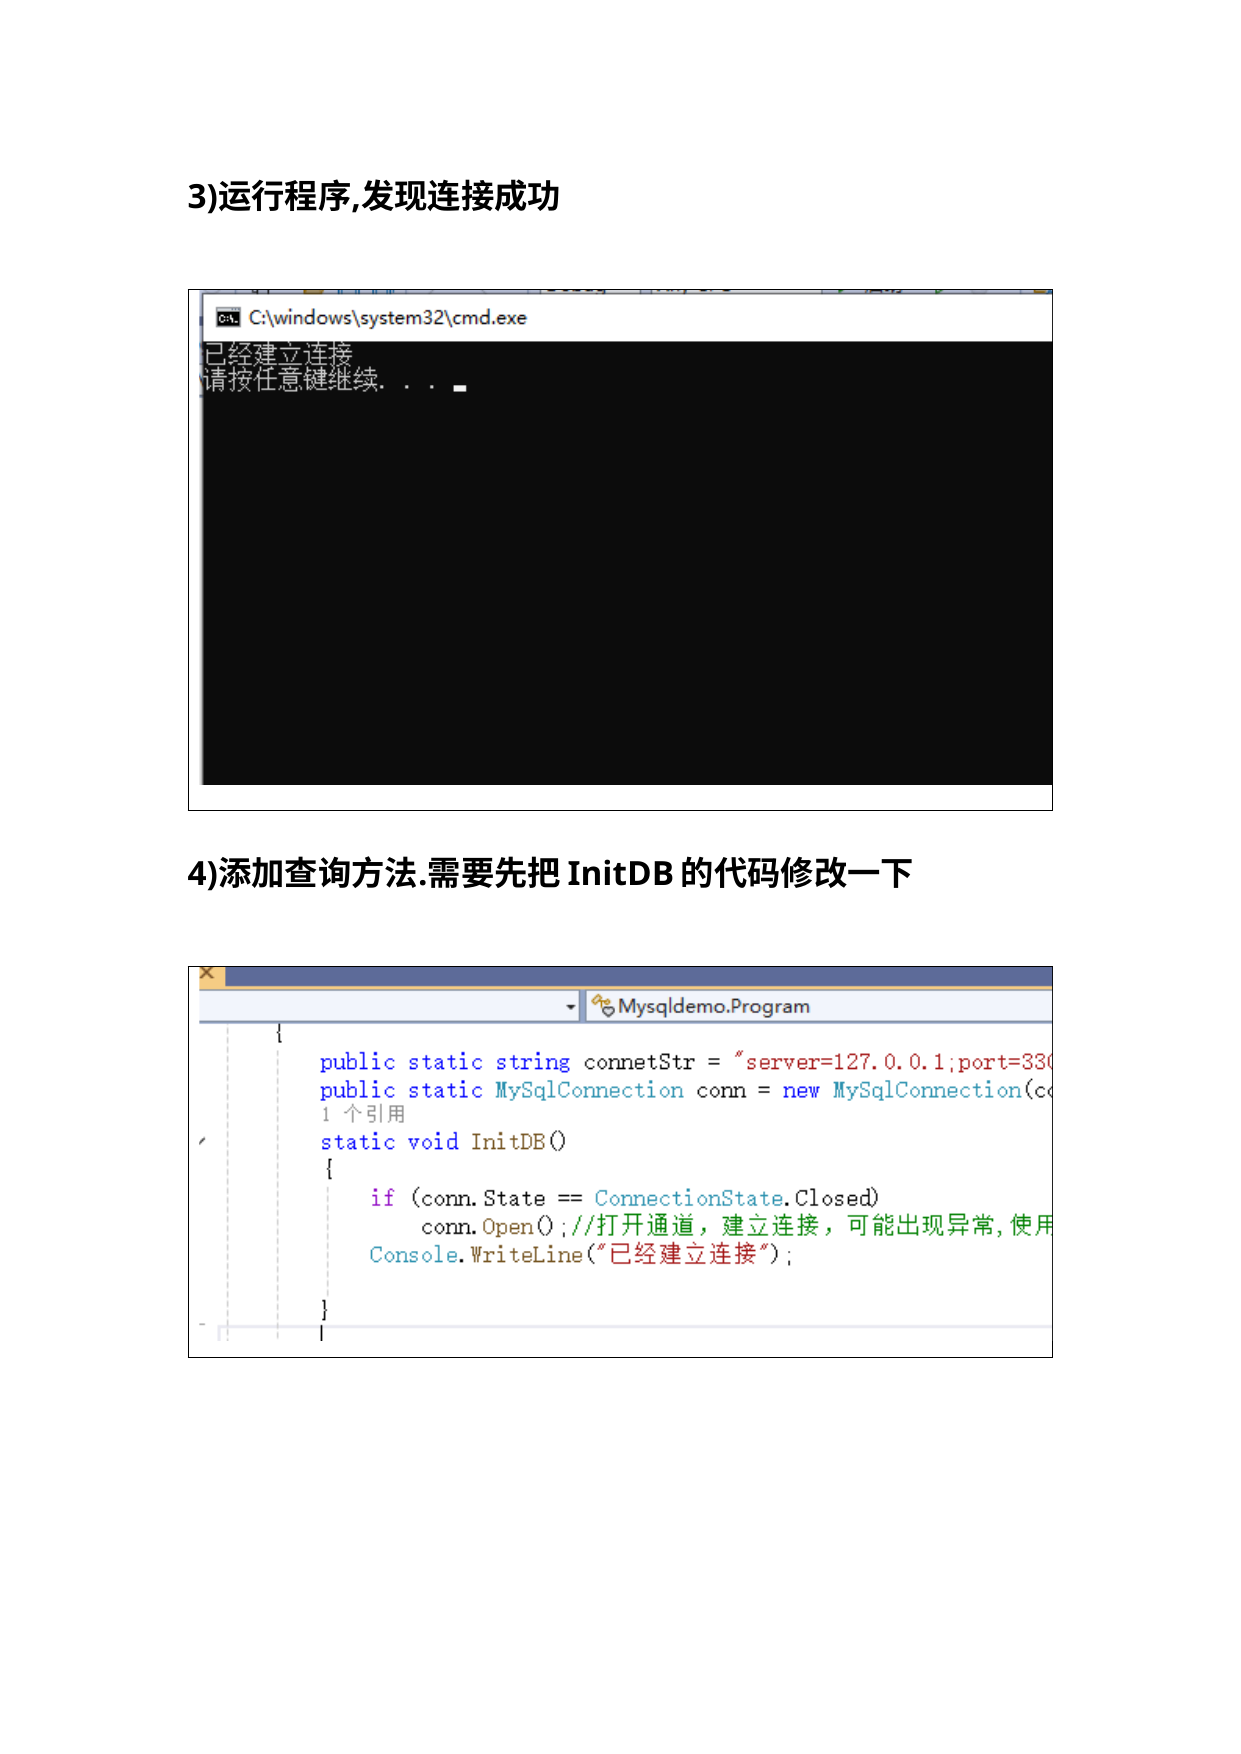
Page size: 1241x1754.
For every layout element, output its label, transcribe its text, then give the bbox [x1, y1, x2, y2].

table_header [189, 290, 1052, 810]
picture [199, 290, 1053, 785]
subtitle 4)添加查询方法.需要先把InitDB的代码修改一下 [187, 838, 1053, 903]
picture [199, 967, 1053, 1341]
subtitle 3)运行程序,发现连接成功 [187, 162, 1053, 227]
table_header [189, 967, 1052, 1357]
